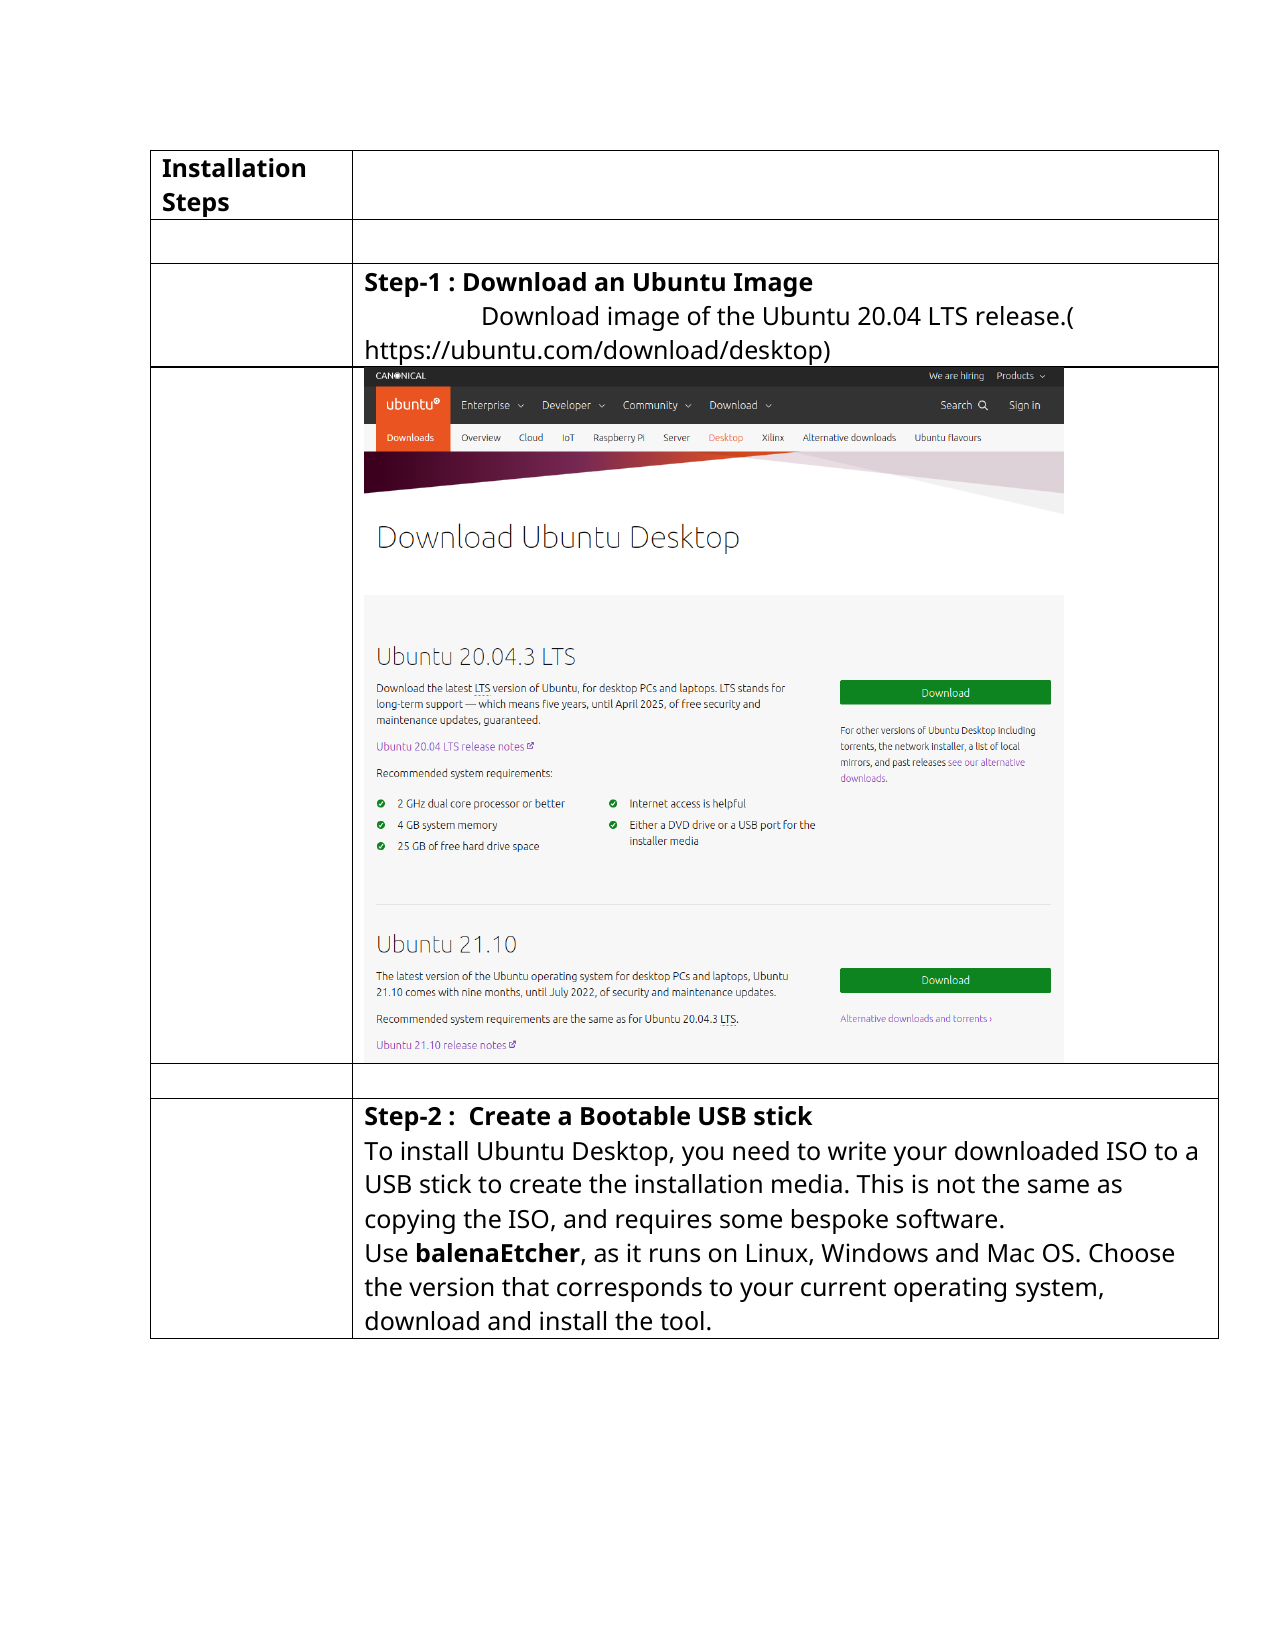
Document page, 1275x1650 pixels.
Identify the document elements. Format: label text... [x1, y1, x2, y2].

table_cell [151, 264, 352, 366]
picture [364, 367, 1064, 1063]
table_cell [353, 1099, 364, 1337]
table_cell [1064, 368, 1218, 1063]
table_cell [353, 151, 1218, 219]
table_cell [151, 220, 352, 263]
table_cell [151, 1064, 352, 1098]
table_cell Installation Steps [151, 151, 352, 219]
table_cell [353, 1064, 1218, 1098]
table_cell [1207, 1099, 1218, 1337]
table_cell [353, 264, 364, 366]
table_cell [353, 368, 364, 1063]
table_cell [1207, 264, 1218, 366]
table_cell [353, 220, 1218, 263]
table_cell [151, 1099, 352, 1337]
table_cell [151, 368, 352, 1063]
